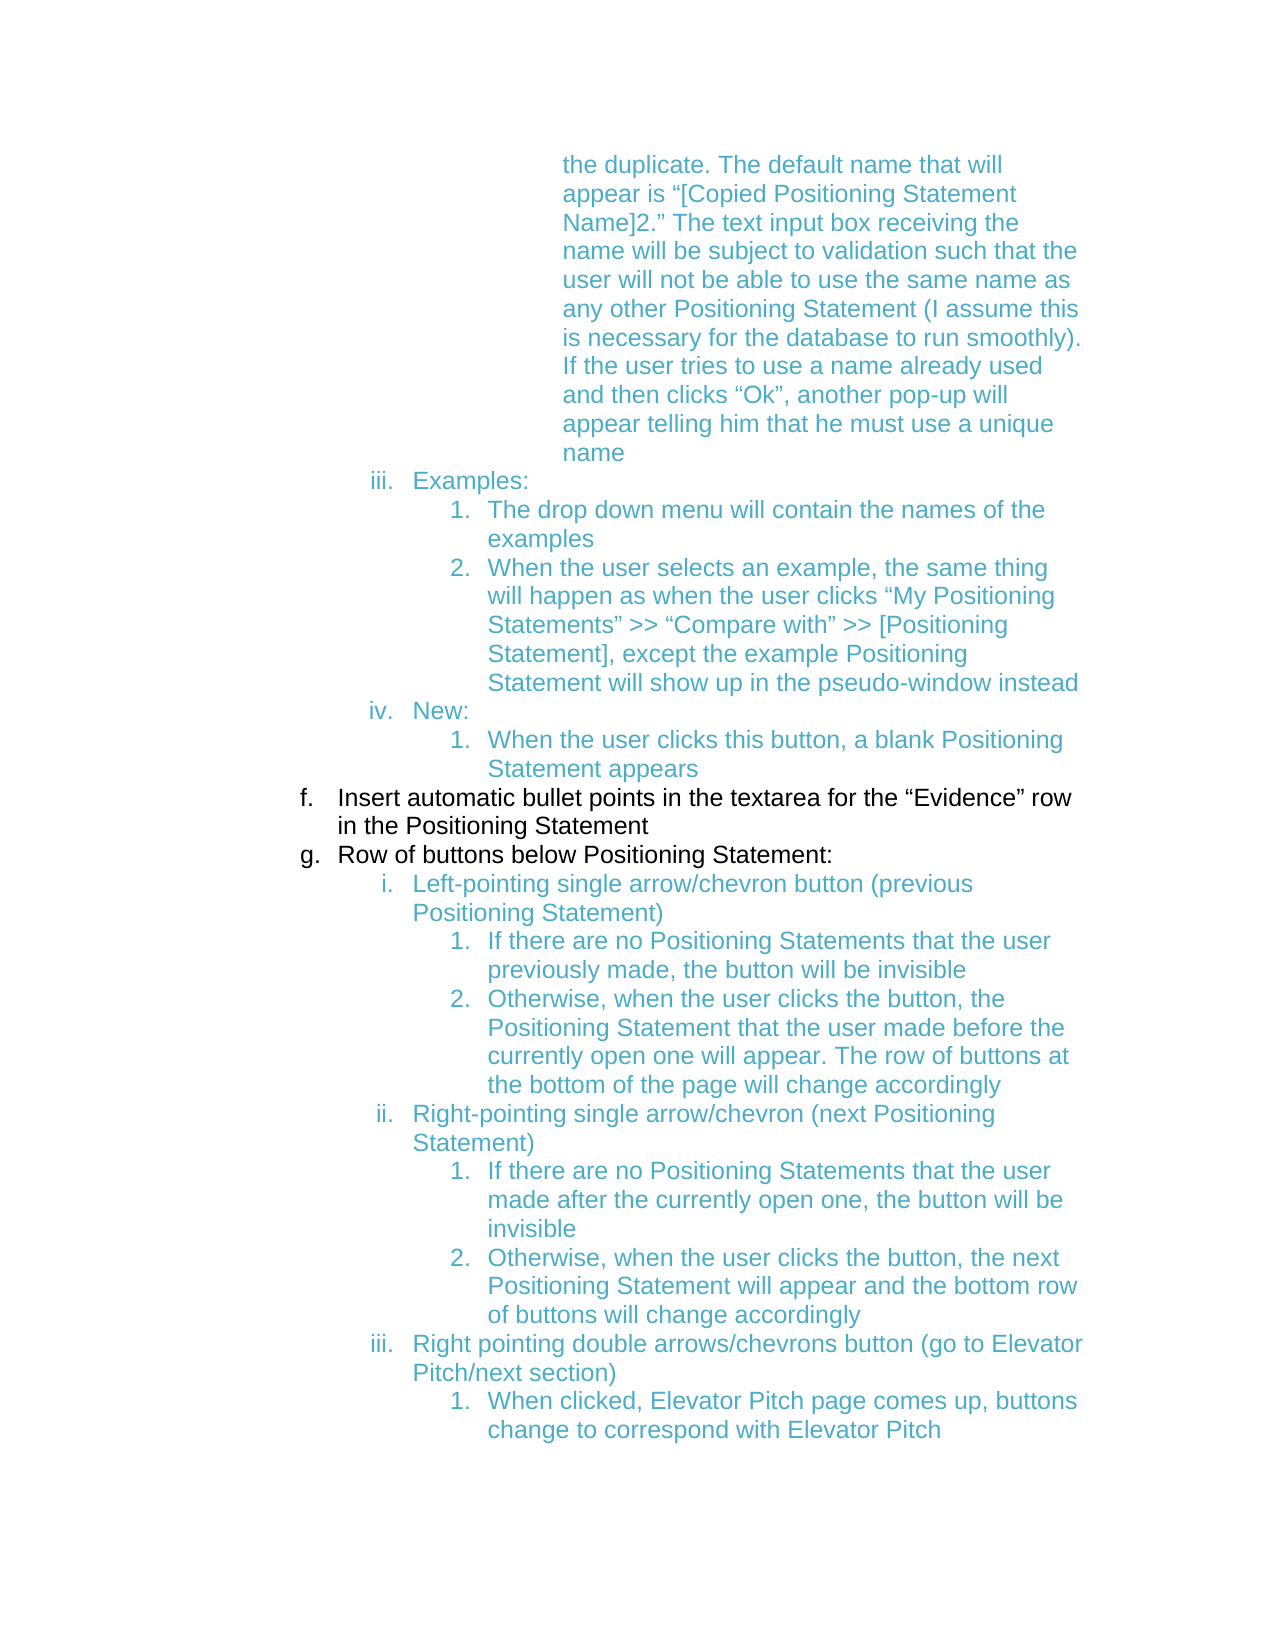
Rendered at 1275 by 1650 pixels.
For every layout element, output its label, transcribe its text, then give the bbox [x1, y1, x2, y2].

list When the user clicks this button, a blank Positioning Statement appears [450, 725, 1087, 782]
list When the user selects an example, the same thing will happen as when the user clicks “My Positioning Statements” >> “Compare with” >> [Positioning Statement], except the example Positioning Statement will show up in the pseudo-window instead [450, 552, 1087, 696]
list Right pointing double arrows/chevrons button (go to Elevator Pitch/next section) [394, 1329, 1087, 1386]
list Insert automatic bullet points in the textarea for the “Evidence” row in the Positioning Statement [300, 782, 1087, 840]
list Left-pointing single arrow/chevron button (previous Positioning Statement) [394, 869, 1087, 926]
list Right-pointing single arrow/chevron (next Positioning Statement) [394, 1099, 1087, 1156]
list If there are no Positioning Statements that the user previously made, the button will be invisible [450, 926, 1087, 984]
list If there are no Positioning Statements that the user made after the currently open one, the button will be invisible [450, 1156, 1087, 1242]
list Otherwise, when the user clicks the button, the next Positioning Statement will appear and the bottom row of buttons will change accordingly [450, 1242, 1087, 1329]
list Examples: [394, 466, 1087, 495]
list New: [394, 696, 1087, 725]
list The drop down menu will contain the names of the examples [450, 495, 1087, 552]
list Otherwise, when the user clicks the button, the Positioning Statement that the user made before the currently open one will appear. The row of buttons at the bottom of the page will change accordingly [450, 984, 1087, 1099]
list Row of buttons below Positioning Statement: [300, 840, 1087, 869]
list When clicked, Elevator Pitch page comes up, buttons change to correspond with Elevator Pitch [450, 1386, 1087, 1444]
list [525, 150, 1087, 466]
